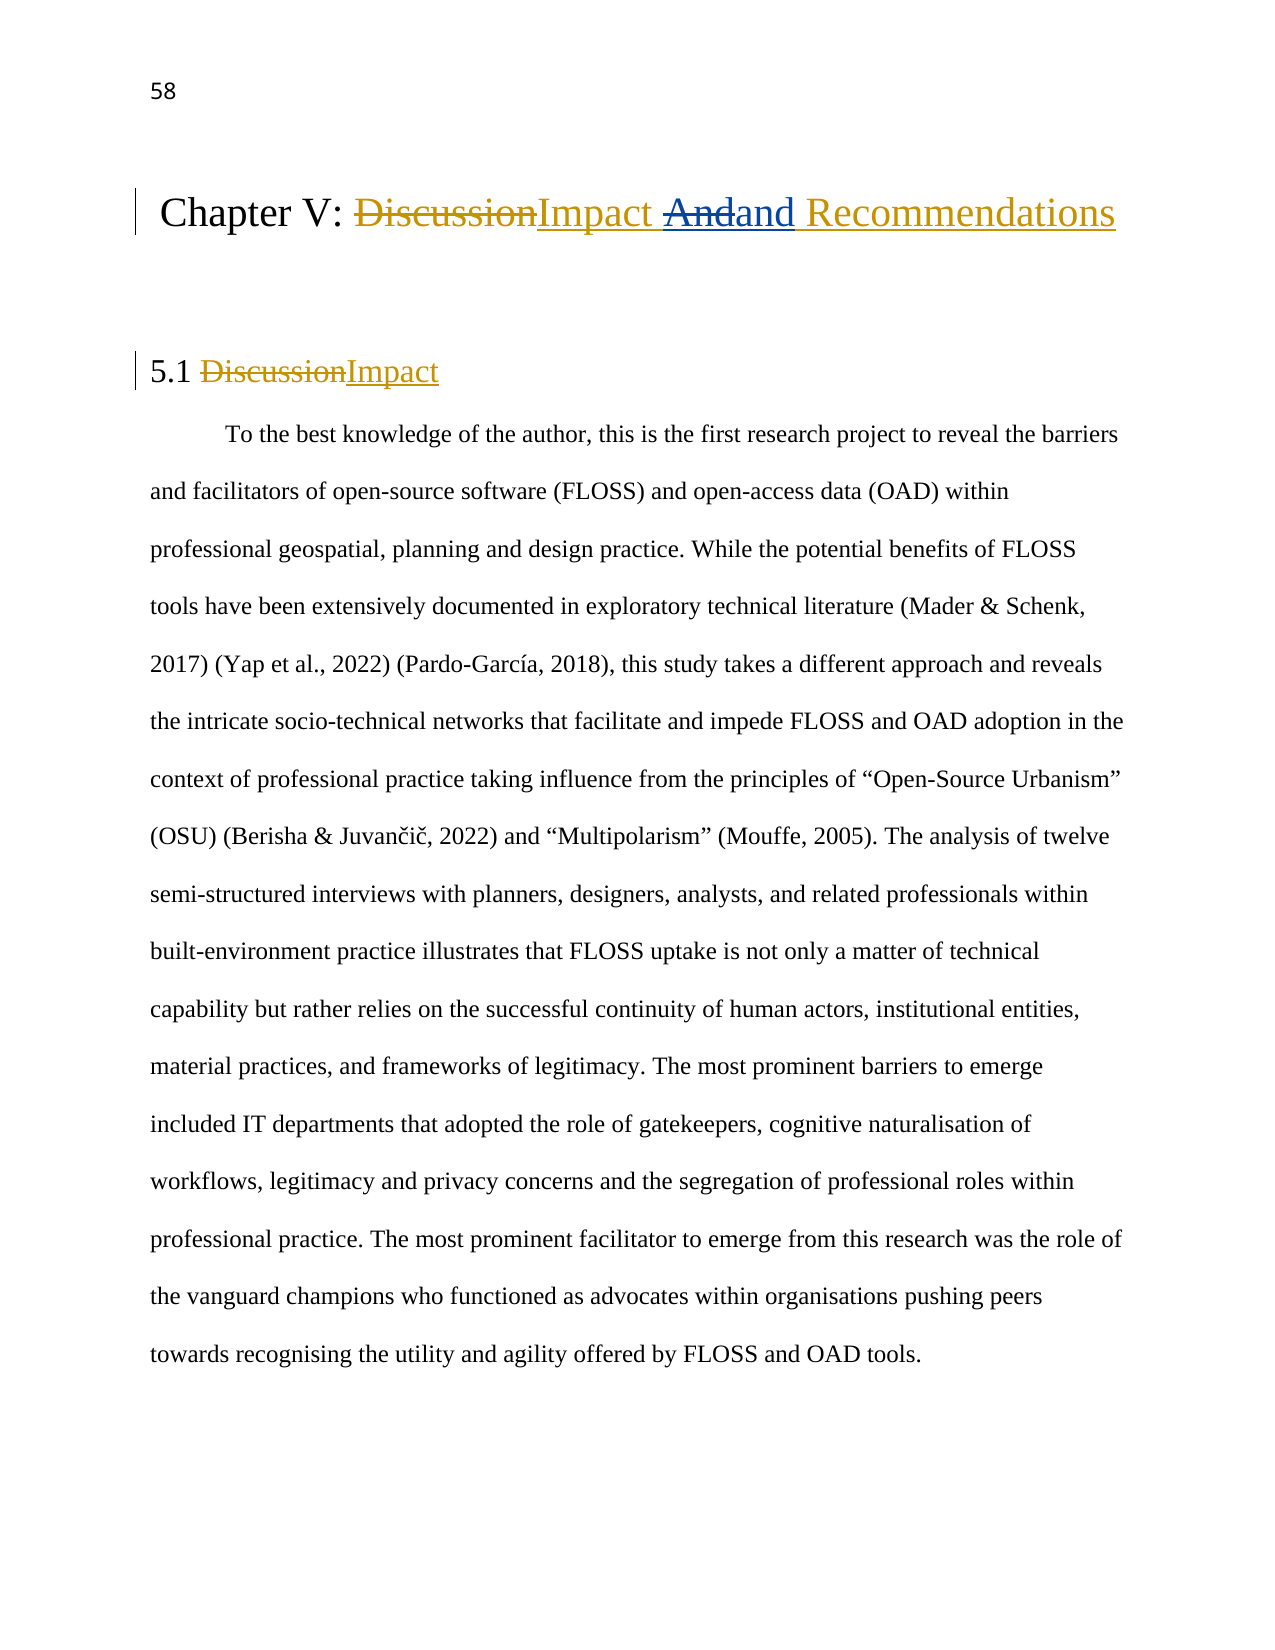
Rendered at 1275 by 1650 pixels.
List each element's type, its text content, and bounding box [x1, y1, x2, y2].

subtitle Chapter V: [150, 187, 1125, 235]
subtitle 5.1 [150, 351, 1125, 389]
text To the best knowledge of the author, this is the first research project to reveal the barriers and facilitators of open-source software (FLOSS) and open-access data (OAD) within professional geospatial, planning and design practice. While the potential benefits of FLOSS tools have been extensively documented in exploratory technical literature (Mader & Schenk, 2017) (Yap et al., 2022) (Pardo-García, 2018), this study takes a different approach and reveals the intricate socio-technical networks that facilitate and impede FLOSS and OAD adoption in the context of professional practice taking influence from the principles of “Open-Source Urbanism” (OSU) (Berisha & Juvančič, 2022) and “Multipolarism” (Mouffe, 2005). The analysis of twelve semi-structured interviews with planners, designers, analysts, and related professionals within built-environment practice illustrates that FLOSS uptake is not only a matter of technical capability but rather relies on the successful continuity of human actors, institutional entities, material practices, and frameworks of legitimacy. The most prominent barriers to emerge included IT departments that adopted the role of gatekeepers, cognitive naturalisation of workflows, legitimacy and privacy concerns and the segregation of professional roles within professional practice. The most prominent facilitator to emerge from this research was the role of the vanguard champions who functioned as advocates within organisations pushing peers towards recognising the utility and agility offered by FLOSS and OAD tools. [150, 419, 1125, 1367]
